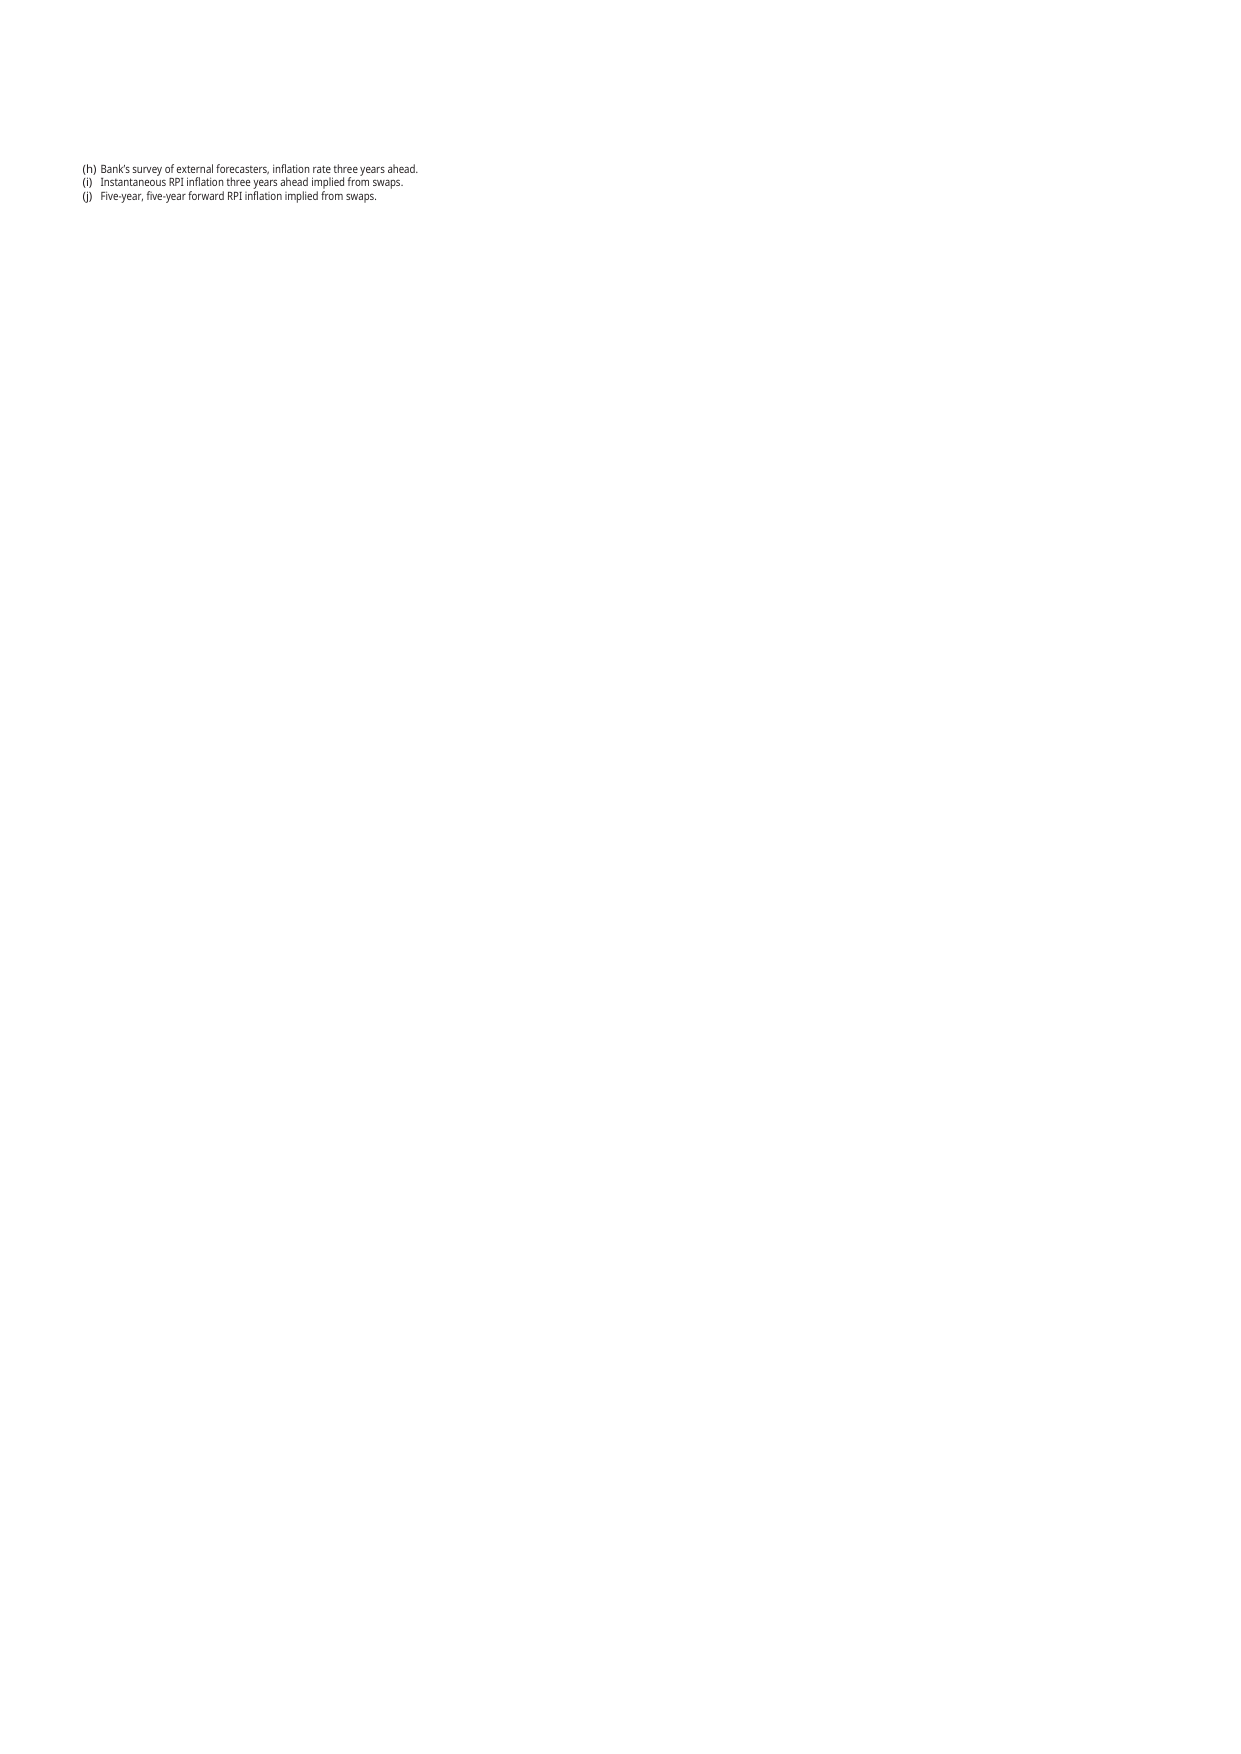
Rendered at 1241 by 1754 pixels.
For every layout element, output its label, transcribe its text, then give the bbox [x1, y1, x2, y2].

list Bank’s survey of external forecasters, inflation rate three years ahead. [82, 162, 1190, 176]
list Instantaneous RPI inflation three years ahead implied from swaps. [82, 176, 1190, 189]
list Five-year, five-year forward RPI inflation implied from swaps. [82, 189, 1190, 203]
